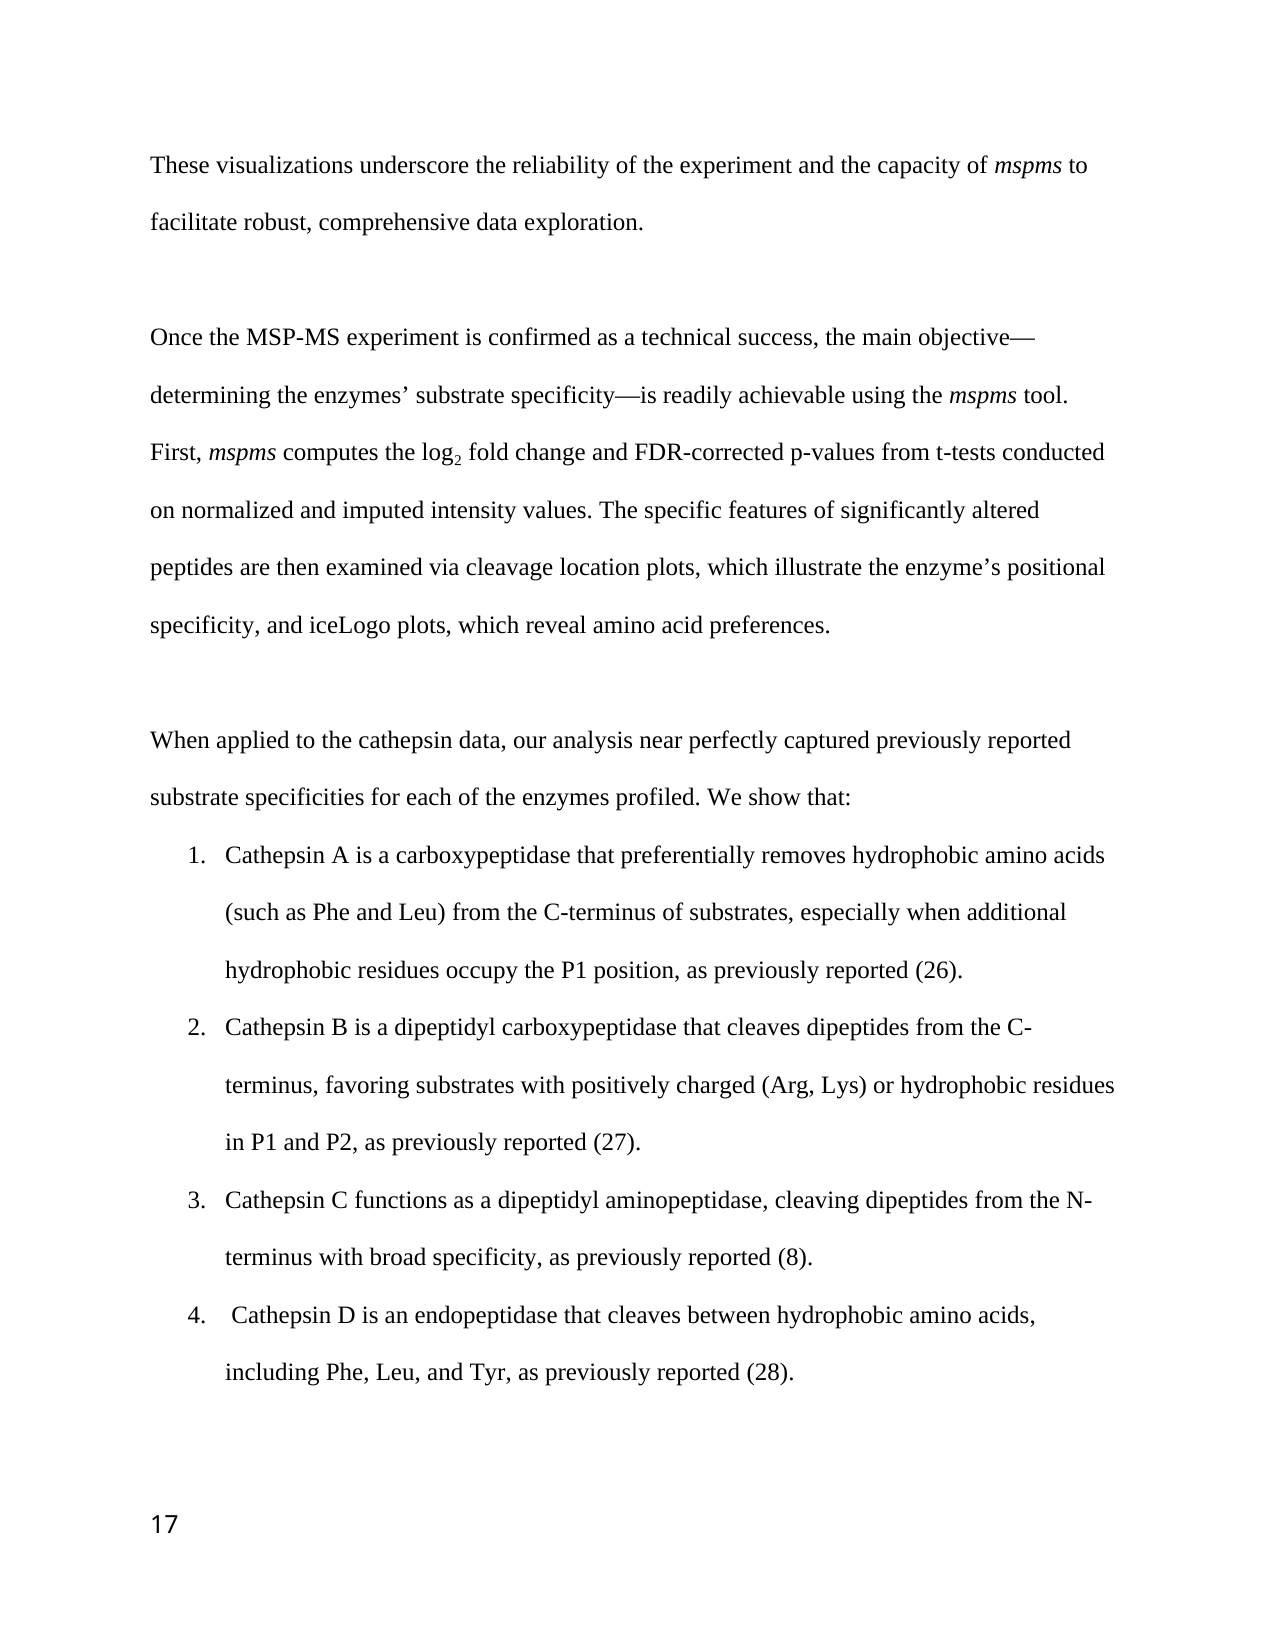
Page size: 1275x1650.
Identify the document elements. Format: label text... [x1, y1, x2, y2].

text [150, 150, 1125, 236]
text Once the MSP-MS experiment is confirmed as a technical success, the main objective—determining the enzymes’ substrate specificity—is readily achievable using the mspms tool. First, mspms computes the log₂ fold change and FDR-corrected p-values from t-tests conducted on normalized and imputed intensity values. The specific features of significantly altered peptides are then examined via cleavage location plots, which illustrate the enzyme’s positional specificity, and iceLogo plots, which reveal amino acid preferences. [150, 322, 1125, 639]
list Cathepsin D is an endopeptidase that cleaves between hydrophobic amino acids, including Phe, Leu, and Tyr, as previously reported (28). [187, 1300, 1125, 1386]
list Cathepsin A is a carboxypeptidase that preferentially removes hydrophobic amino acids (such as Phe and Leu) from the C-terminus of substrates, especially when additional hydrophobic residues occupy the P1 position, as previously reported (26). [187, 840, 1125, 984]
text When applied to the cathepsin data, our analysis near perfectly captured previously reported substrate specificities for each of the enzymes profiled. We show that: [150, 725, 1125, 811]
list Cathepsin B is a dipeptidyl carboxypeptidase that cleaves dipeptides from the C-terminus, favoring substrates with positively charged (Arg, Lys) or hydrophobic residues in P1 and P2, as previously reported (27). [187, 1012, 1125, 1156]
list Cathepsin C functions as a dipeptidyl aminopeptidase, cleaving dipeptides from the N-terminus with broad specificity, as previously reported (8). [187, 1185, 1125, 1271]
